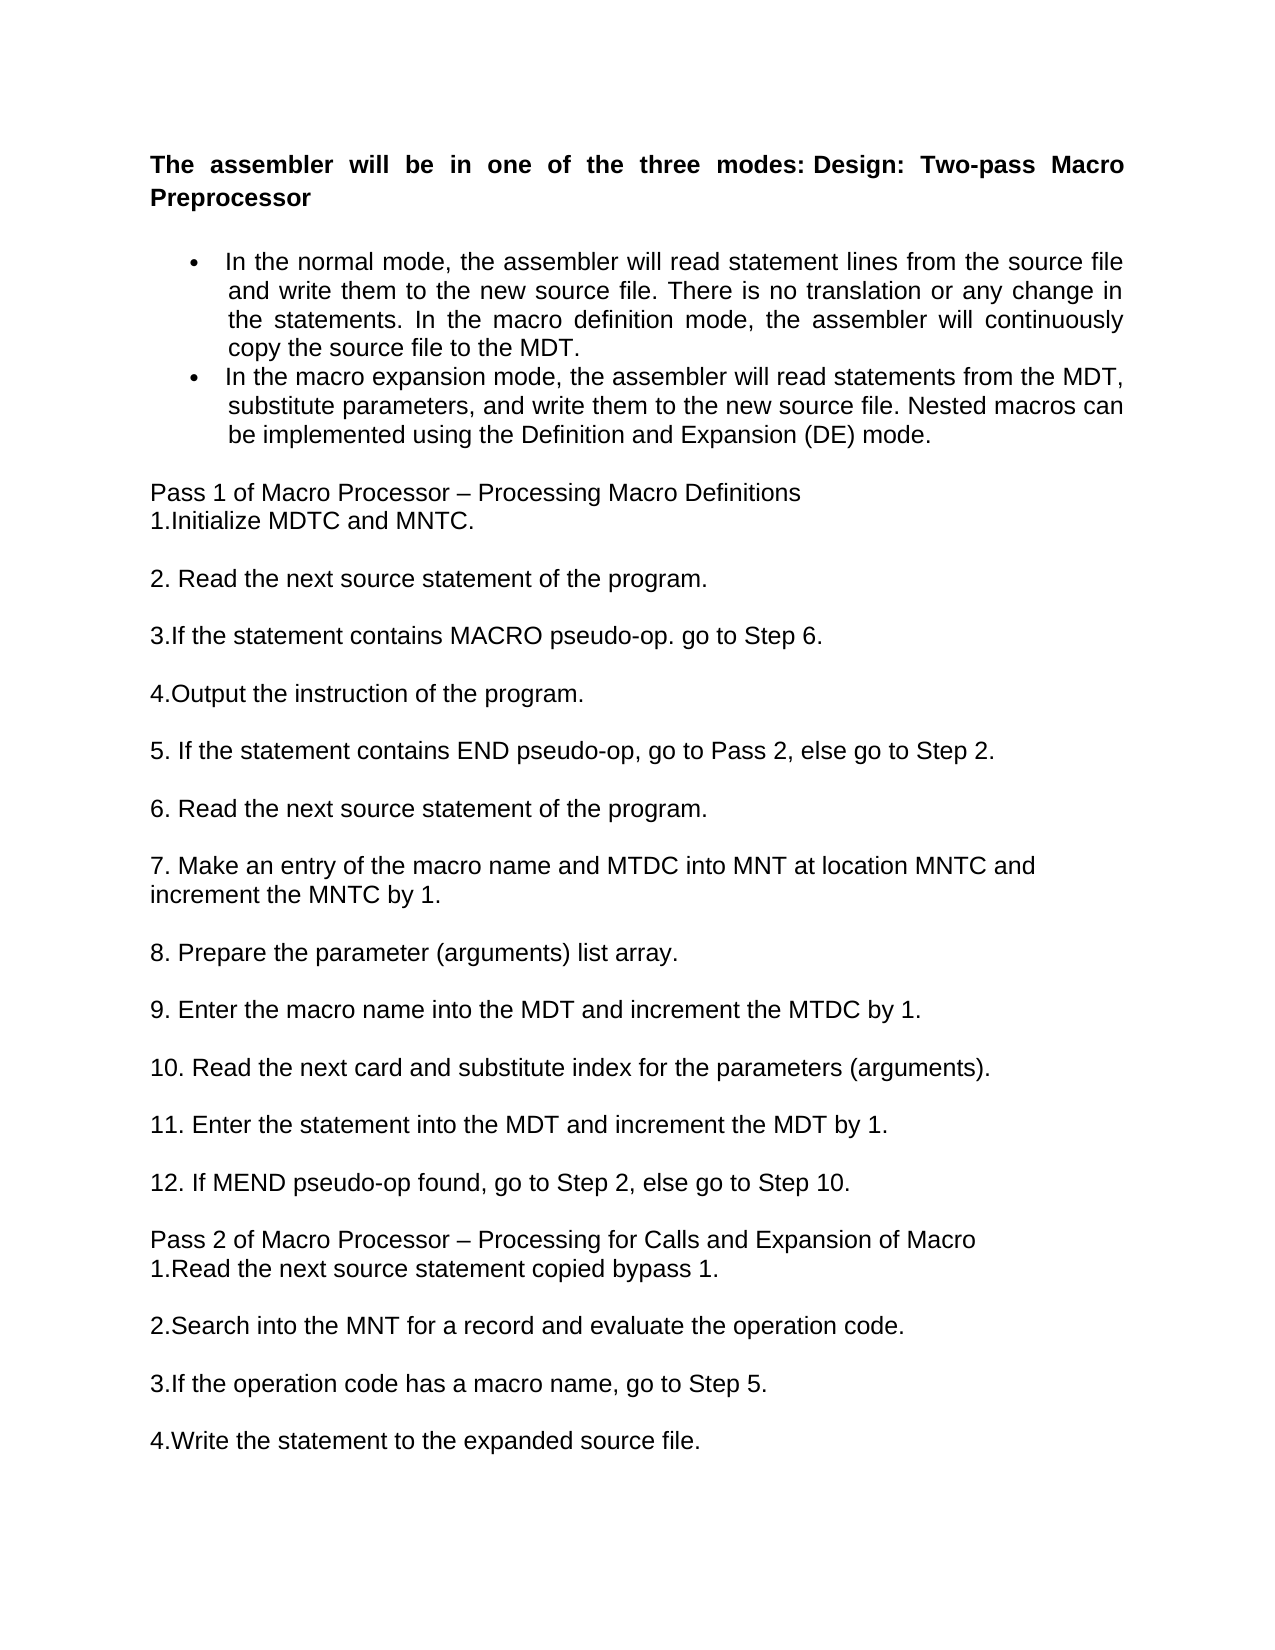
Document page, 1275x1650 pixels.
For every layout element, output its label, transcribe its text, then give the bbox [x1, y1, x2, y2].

text 6. Read the next source statement of the program. [150, 794, 1125, 823]
list In the normal mode, the assembler will read statement lines from the source file and write them to the new source file. There is no translation or any change in the statements. In the macro definition mode, the assembler will continuously copy the source file to the MDT. [190, 247, 1125, 362]
text 3.If the operation code has a macro name, go to Step 5. [150, 1369, 1125, 1426]
text 11. Enter the statement into the MDT and increment the MDT by 1. [150, 1110, 1125, 1168]
text 1.Read the next source statement copied bypass 1. [150, 1254, 1125, 1311]
list In the macro expansion mode, the assembler will read statements from the MDT, substitute parameters, and write them to the new source file. Nested macros can be implemented using the Definition and Expansion (DE) mode. [190, 362, 1125, 448]
subtitle Pass 2 of Macro Processor – Processing for Calls and Expansion of Macro [150, 1225, 1125, 1254]
text 1.Initialize MDTC and MNTC. [150, 506, 1125, 564]
text 4.Output the instruction of the program. [150, 679, 1125, 736]
text 3.If the statement contains MACRO pseudo-op. go to Step 6. [150, 621, 1125, 679]
text 8. Prepare the parameter (arguments) list array. [150, 938, 1125, 995]
subtitle Pass 1 of Macro Processor – Processing Macro Definitions [150, 478, 1125, 506]
text 2. Read the next source statement of the program. [150, 564, 1125, 621]
text 10. Read the next card and substitute index for the parameters (arguments). [150, 1053, 1125, 1110]
subtitle The assembler will be in one of the three modes: Design: Two-pass Macro Preprocessor [150, 150, 1125, 212]
text 7. Make an entry of the macro name and MTDC into MNT at location MNTC and increment the MNTC by 1. [150, 851, 1125, 938]
text 2.Search into the MNT for a record and evaluate the operation code. [150, 1311, 1125, 1369]
text 12. If MEND pseudo-op found, go to Step 2, else go to Step 10. [150, 1168, 1125, 1196]
text 4.Write the statement to the expanded source file. [150, 1426, 1125, 1484]
text 9. Enter the macro name into the MDT and increment the MTDC by 1. [150, 995, 1125, 1053]
text 5. If the statement contains END pseudo-op, go to Pass 2, else go to Step 2. [150, 736, 1125, 794]
